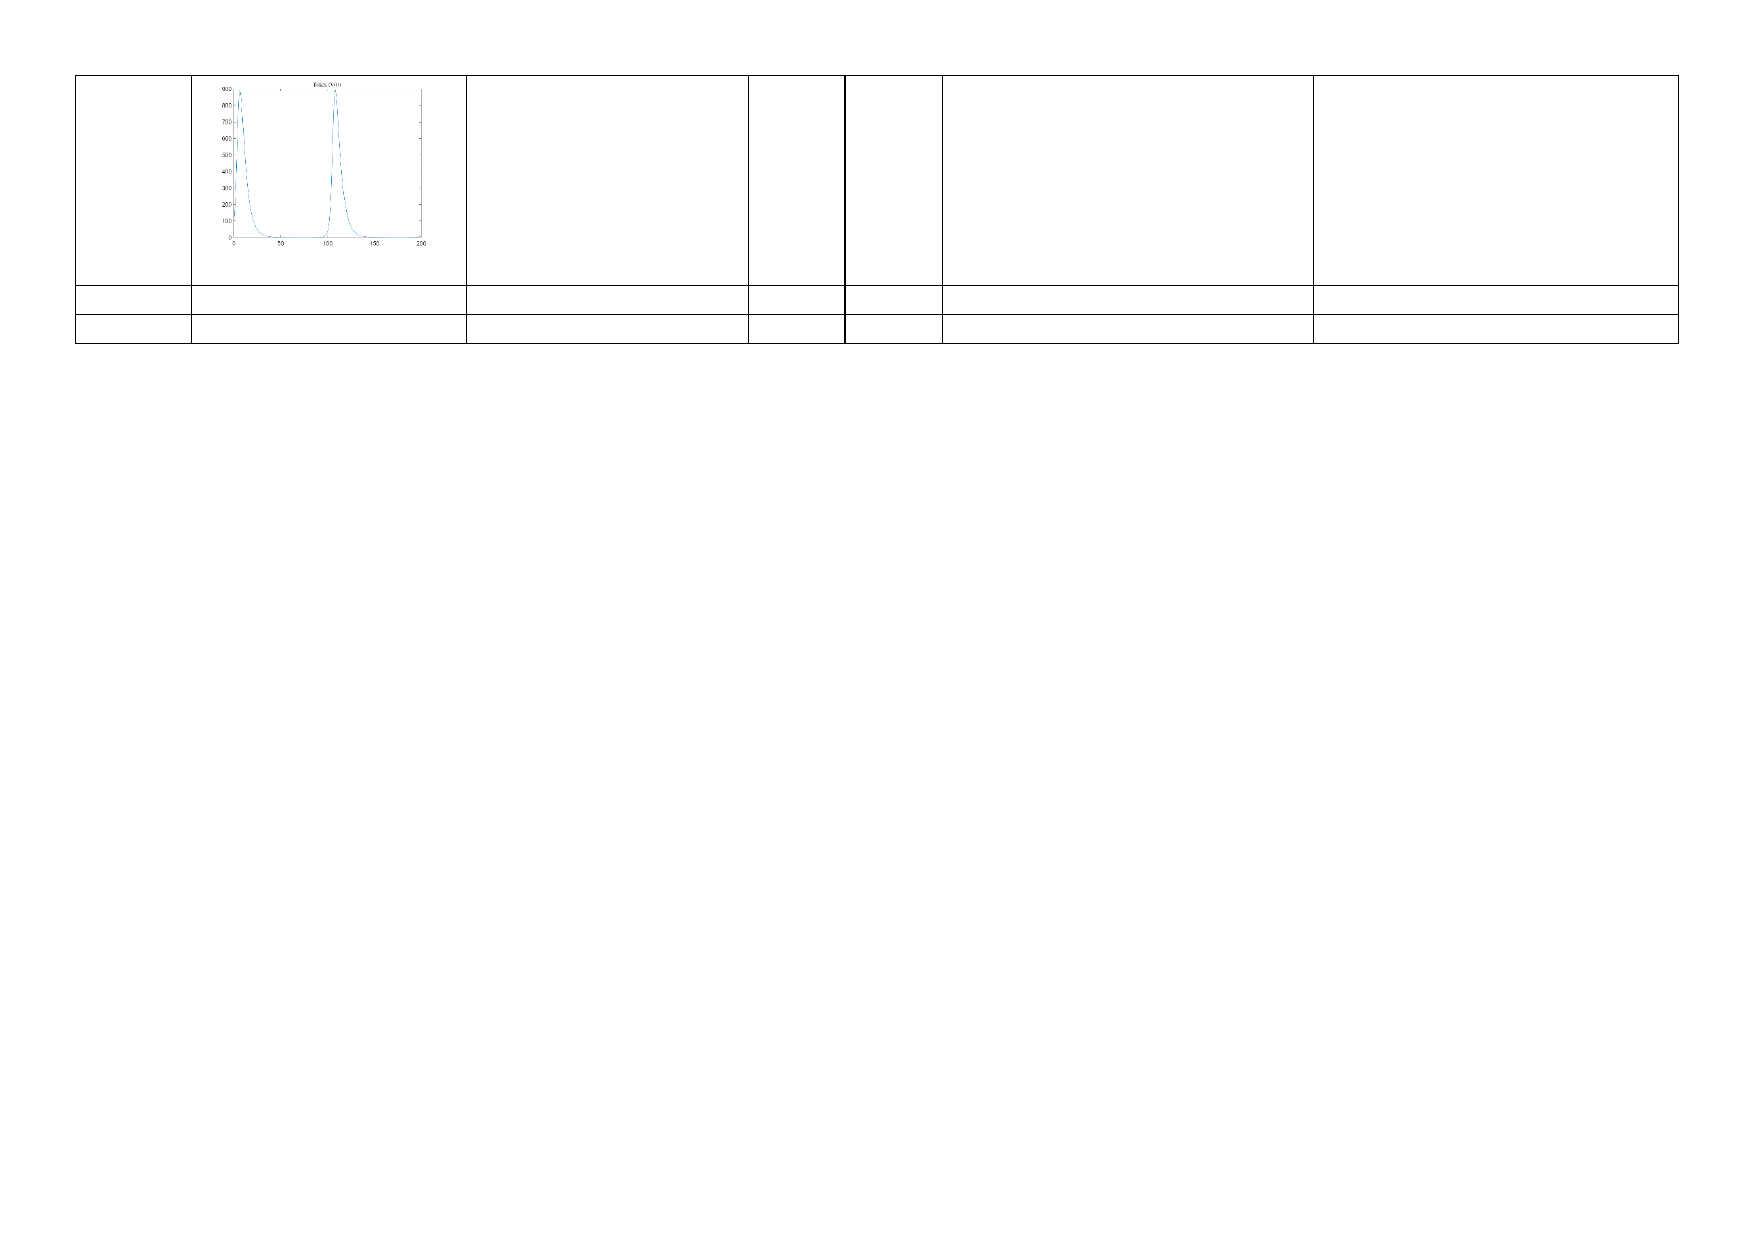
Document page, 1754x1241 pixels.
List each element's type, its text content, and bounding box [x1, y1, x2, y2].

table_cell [467, 76, 748, 285]
table_cell [467, 286, 748, 314]
picture [202, 76, 444, 257]
table_cell 1 [76, 76, 191, 285]
table_cell [192, 315, 466, 343]
table_cell [846, 315, 942, 343]
table_cell [1314, 286, 1678, 314]
table_cell [943, 286, 1313, 314]
table_cell [749, 315, 844, 343]
table_cell [467, 315, 748, 343]
table_cell [192, 286, 466, 314]
table_cell [749, 286, 844, 314]
table_cell / [749, 76, 844, 285]
table_cell [943, 315, 1313, 343]
table_cell [76, 315, 191, 343]
table_cell [192, 76, 466, 285]
table_cell [1314, 315, 1678, 343]
table_cell [846, 286, 942, 314]
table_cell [943, 76, 1313, 285]
table_cell [76, 286, 191, 314]
table_cell / [846, 76, 942, 285]
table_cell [1314, 76, 1678, 285]
